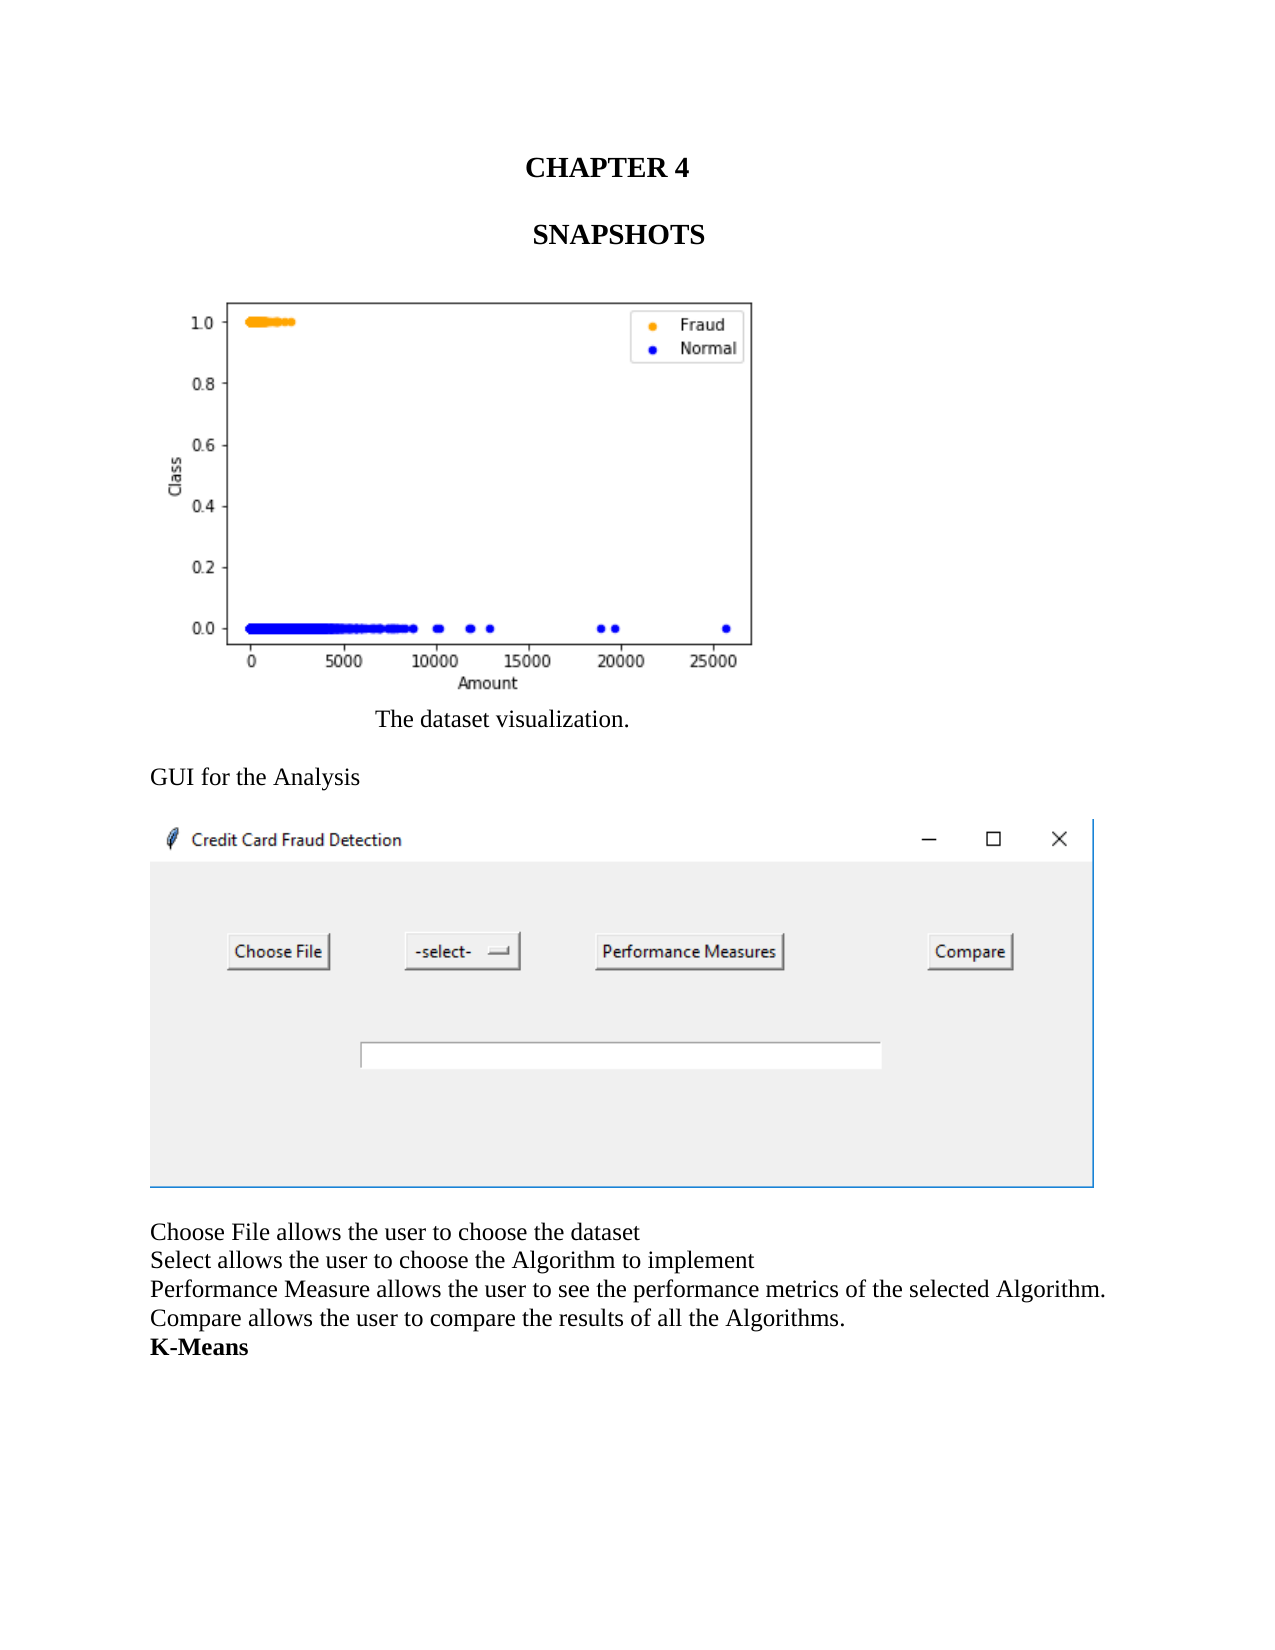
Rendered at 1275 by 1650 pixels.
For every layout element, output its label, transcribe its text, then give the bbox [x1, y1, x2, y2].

text Select allows the user to choose the Algorithm to implement [150, 1245, 1125, 1274]
text Performance Measure allows the user to see the performance metrics of the selected Algorithm. [150, 1274, 1125, 1303]
text GUI for the Analysis [150, 762, 1125, 790]
text Compare allows the user to compare the results of all the Algorithms. [150, 1303, 1125, 1332]
text The dataset visualization. [300, 704, 1125, 733]
picture [150, 819, 1094, 1188]
picture [150, 284, 804, 705]
text Choose File allows the user to choose the dataset [150, 1217, 1125, 1245]
text SNAPSHOTS [450, 217, 1125, 251]
text K-Means [150, 1332, 1125, 1360]
text CHAPTER 4 [450, 150, 1125, 183]
